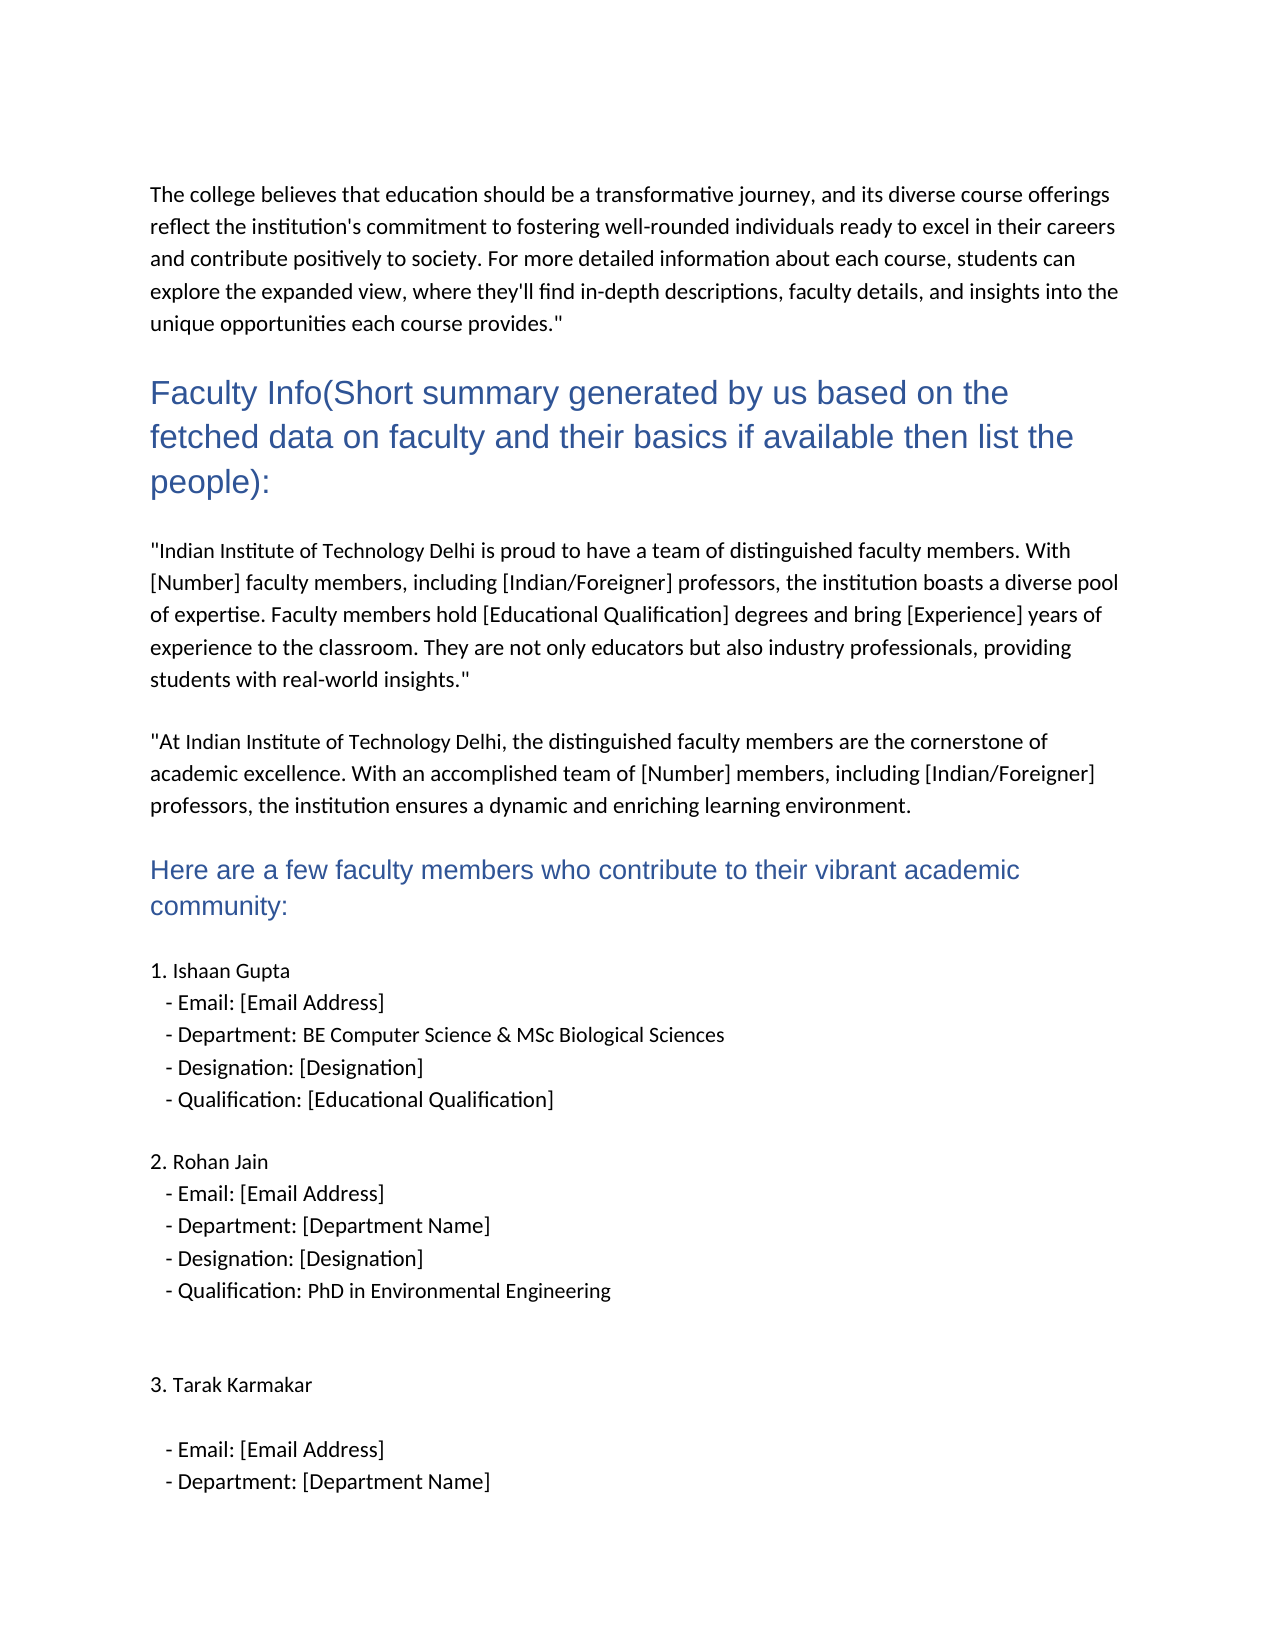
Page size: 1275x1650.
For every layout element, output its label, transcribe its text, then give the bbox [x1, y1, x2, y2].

text 3. Tarak Karmakar [150, 1371, 1125, 1398]
text - Email: [Email Address] [150, 1179, 1125, 1207]
text - Department: [Department Name] [150, 1467, 1125, 1495]
text The college believes that education should be a transformative journey, and its diverse course offerings reflect the institution's commitment to fostering well-rounded individuals ready to excel in their careers and contribute positively to society. For more detailed information about each course, students can explore the expanded view, where they'll find in-depth descriptions, faculty details, and insights into the unique opportunities each course provides." [150, 180, 1125, 337]
text - Designation: [Designation] [150, 1053, 1125, 1081]
text - Designation: [Designation] [150, 1244, 1125, 1272]
text - Email: [Email Address] [150, 1435, 1125, 1463]
text - Qualification: PhD in Environmental Engineering [150, 1276, 1125, 1304]
text 2. Rohan Jain [150, 1147, 1125, 1175]
text Faculty Info(Short summary generated by us based on the fetched data on faculty and their basics if available then list the people): [150, 373, 1125, 500]
text "Indian Institute of Technology Delhi is proud to have a team of distinguished faculty members. With [Number] faculty members, including [Indian/Foreigner] professors, the institution boasts a diverse pool of expertise. Faculty members hold [Educational Qualification] degrees and bring [Experience] years of experience to the classroom. They are not only educators but also industry professionals, providing students with real-world insights." [150, 536, 1125, 693]
text "At Indian Institute of Technology Delhi, the distinguished faculty members are the cornerstone of academic excellence. With an accomplished team of [Number] members, including [Indian/Foreigner] professors, the institution ensures a dynamic and enriching learning environment. [150, 727, 1125, 819]
text Here are a few faculty members who contribute to their vibrant academic community: [150, 854, 1125, 921]
text - Department: BE Computer Science & MSc Biological Sciences [150, 1020, 1125, 1048]
text - Email: [Email Address] [150, 988, 1125, 1016]
text - Qualification: [Educational Qualification] [150, 1085, 1125, 1113]
text - Department: [Department Name] [150, 1212, 1125, 1239]
text 1. Ishaan Gupta [150, 956, 1125, 984]
